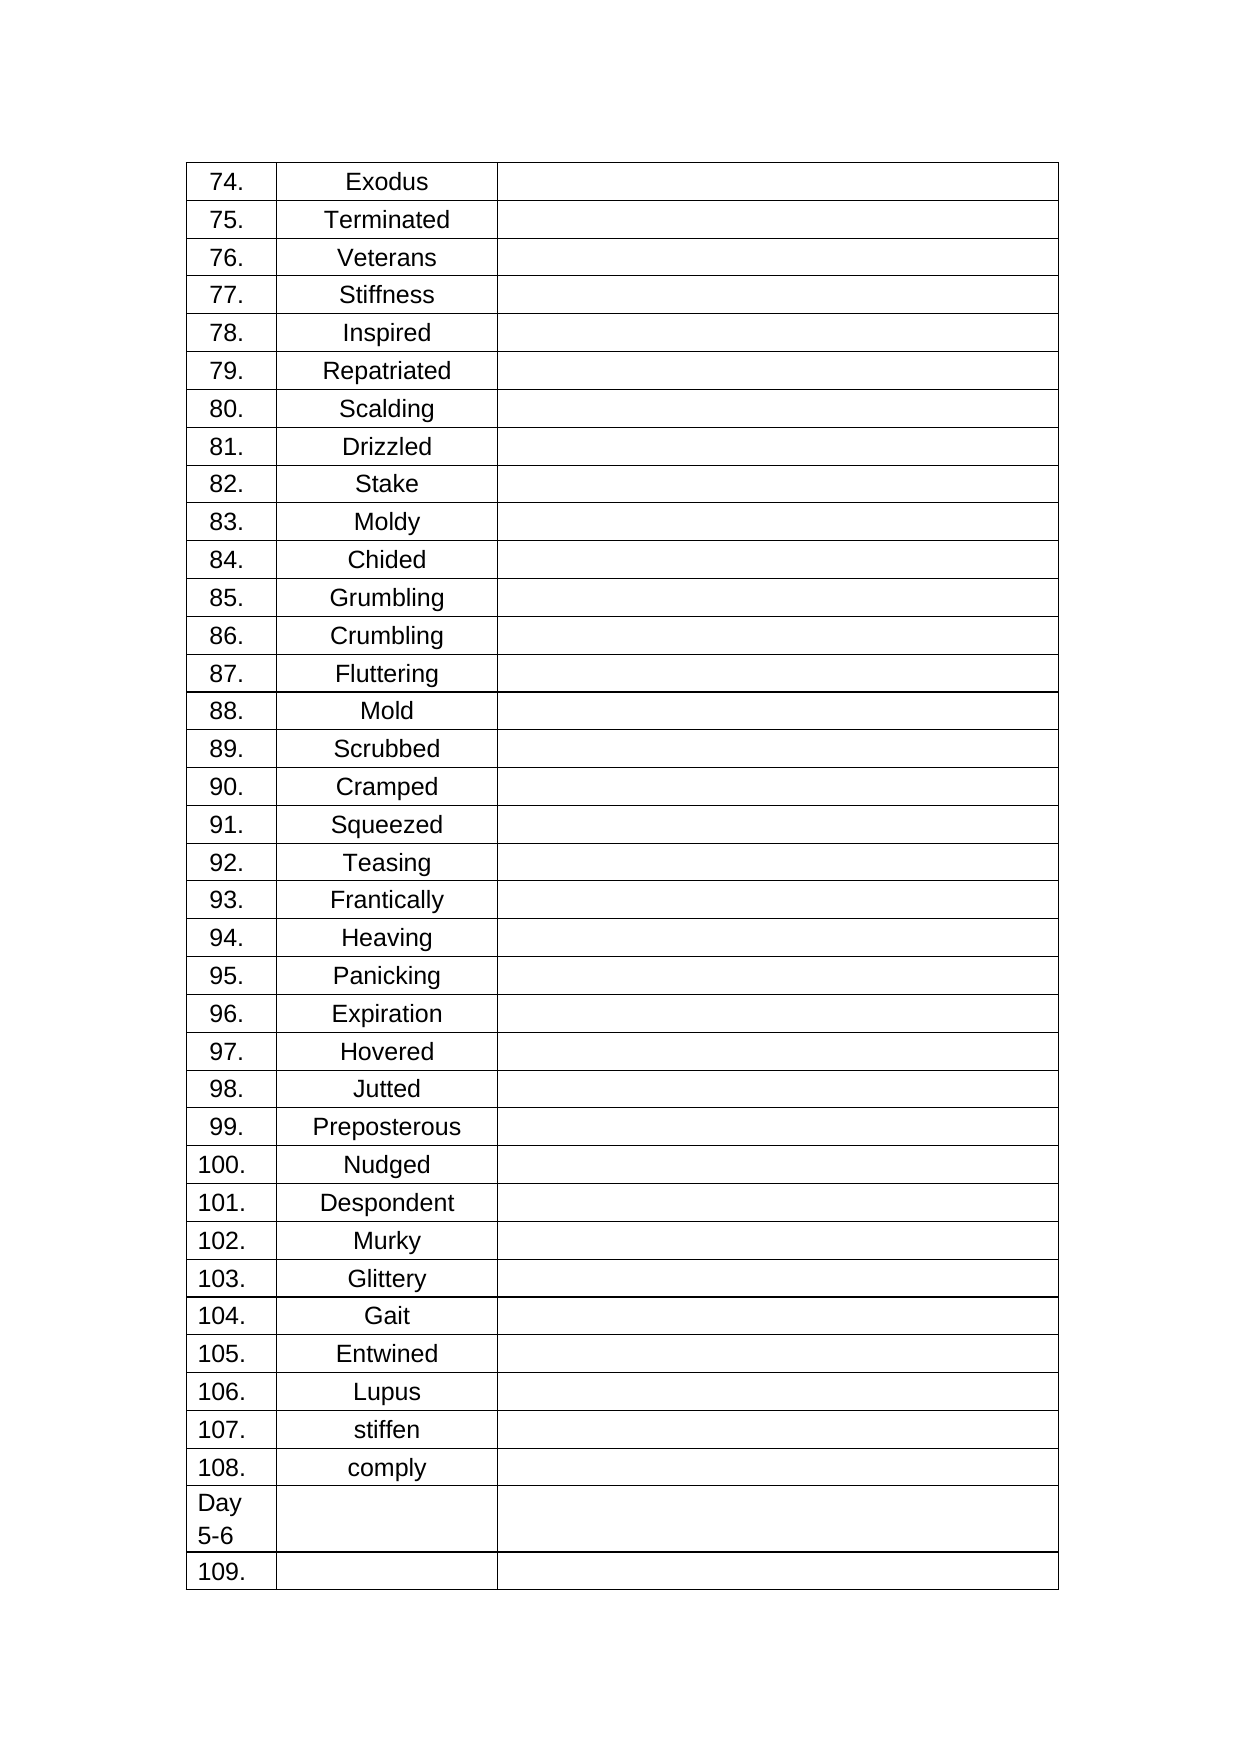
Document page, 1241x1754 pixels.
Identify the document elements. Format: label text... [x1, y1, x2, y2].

table_cell [498, 1184, 1058, 1221]
table_cell [498, 730, 1058, 767]
table_cell [498, 1373, 1058, 1410]
table_cell [277, 1553, 497, 1589]
table_cell [187, 276, 276, 313]
table_cell Crumbling [277, 617, 497, 653]
table_cell [187, 1108, 276, 1145]
table_cell [187, 428, 276, 464]
table_cell [187, 957, 276, 994]
table_cell Chided [277, 541, 497, 578]
table_cell Lupus [277, 1373, 497, 1410]
table_cell stiffen [277, 1411, 497, 1448]
table_cell [498, 163, 1058, 200]
table_cell Frantically [277, 881, 497, 918]
table_cell [498, 541, 1058, 578]
table_cell [498, 844, 1058, 880]
table_cell [187, 466, 276, 502]
table_cell Veterans [277, 239, 497, 275]
table_cell [187, 1184, 276, 1221]
table_cell [187, 693, 276, 729]
table_cell comply [277, 1449, 497, 1485]
table_cell [187, 579, 276, 616]
table_cell [277, 1486, 497, 1551]
table_cell Squeezed [277, 806, 497, 843]
table_cell [498, 919, 1058, 956]
table_cell [498, 1146, 1058, 1183]
table_cell Moldy [277, 503, 497, 540]
table_cell [187, 806, 276, 843]
table_cell Preposterous [277, 1108, 497, 1145]
table_cell [498, 1222, 1058, 1258]
table_cell [187, 768, 276, 805]
table_cell [187, 1373, 276, 1410]
table_cell [498, 806, 1058, 843]
table_cell [498, 239, 1058, 275]
table_cell [498, 579, 1058, 616]
table_cell [498, 1411, 1058, 1448]
table_cell [187, 314, 276, 351]
table_cell [187, 655, 276, 691]
table_cell Hovered [277, 1033, 497, 1069]
table_cell Fluttering [277, 655, 497, 691]
table_cell [187, 730, 276, 767]
table_cell [187, 1260, 276, 1296]
table_cell [498, 466, 1058, 502]
table_cell [498, 957, 1058, 994]
table_cell Panicking [277, 957, 497, 994]
table_cell [187, 1222, 276, 1258]
table_cell Grumbling [277, 579, 497, 616]
table_cell [498, 617, 1058, 653]
table_cell [498, 276, 1058, 313]
table_cell [498, 1033, 1058, 1069]
table_cell [498, 881, 1058, 918]
table_cell [498, 1298, 1058, 1334]
table_cell [187, 1071, 276, 1107]
table_cell Day 5-6 [187, 1486, 276, 1551]
table_cell Stiffness [277, 276, 497, 313]
table_cell [187, 1449, 276, 1485]
table_cell [187, 919, 276, 956]
table_cell [187, 1033, 276, 1069]
table_cell Terminated [277, 201, 497, 238]
table_cell [498, 768, 1058, 805]
table_cell [187, 844, 276, 880]
table_cell [187, 995, 276, 1032]
table_cell [498, 1071, 1058, 1107]
table_cell [498, 1486, 1058, 1551]
table_cell Inspired [277, 314, 497, 351]
table_cell [187, 617, 276, 653]
table_cell [498, 693, 1058, 729]
table_cell Glittery [277, 1260, 497, 1296]
table_cell [187, 1411, 276, 1448]
table_cell [187, 1298, 276, 1334]
table_cell [498, 1260, 1058, 1296]
table_cell Jutted [277, 1071, 497, 1107]
table_cell Exodus [277, 163, 497, 200]
table_cell Mold [277, 693, 497, 729]
table_cell [187, 503, 276, 540]
table_cell [498, 1108, 1058, 1145]
table_cell [187, 1146, 276, 1183]
table_cell Gait [277, 1298, 497, 1334]
table_cell [187, 390, 276, 427]
table_cell [498, 352, 1058, 389]
table_cell [187, 881, 276, 918]
table_cell Repatriated [277, 352, 497, 389]
table_cell [498, 390, 1058, 427]
table_cell Murky [277, 1222, 497, 1258]
table_cell Cramped [277, 768, 497, 805]
table_cell Drizzled [277, 428, 497, 464]
table_cell [187, 541, 276, 578]
table_cell Stake [277, 466, 497, 502]
table_cell [498, 1553, 1058, 1589]
table_cell [498, 655, 1058, 691]
table_cell Expiration [277, 995, 497, 1032]
table_cell [187, 163, 276, 200]
table_cell [187, 239, 276, 275]
table_cell [498, 314, 1058, 351]
table_cell [187, 1335, 276, 1372]
table_cell Scalding [277, 390, 497, 427]
table_cell [187, 1553, 276, 1589]
table_cell [498, 503, 1058, 540]
table_cell Heaving [277, 919, 497, 956]
table_cell [187, 352, 276, 389]
table_cell [498, 1449, 1058, 1485]
table_cell [498, 201, 1058, 238]
table_cell [498, 428, 1058, 464]
table_cell Despondent [277, 1184, 497, 1221]
table_cell Nudged [277, 1146, 497, 1183]
table_cell Entwined [277, 1335, 497, 1372]
table_cell [187, 201, 276, 238]
table_cell [498, 995, 1058, 1032]
table_cell Teasing [277, 844, 497, 880]
table_cell Scrubbed [277, 730, 497, 767]
table_cell [498, 1335, 1058, 1372]
